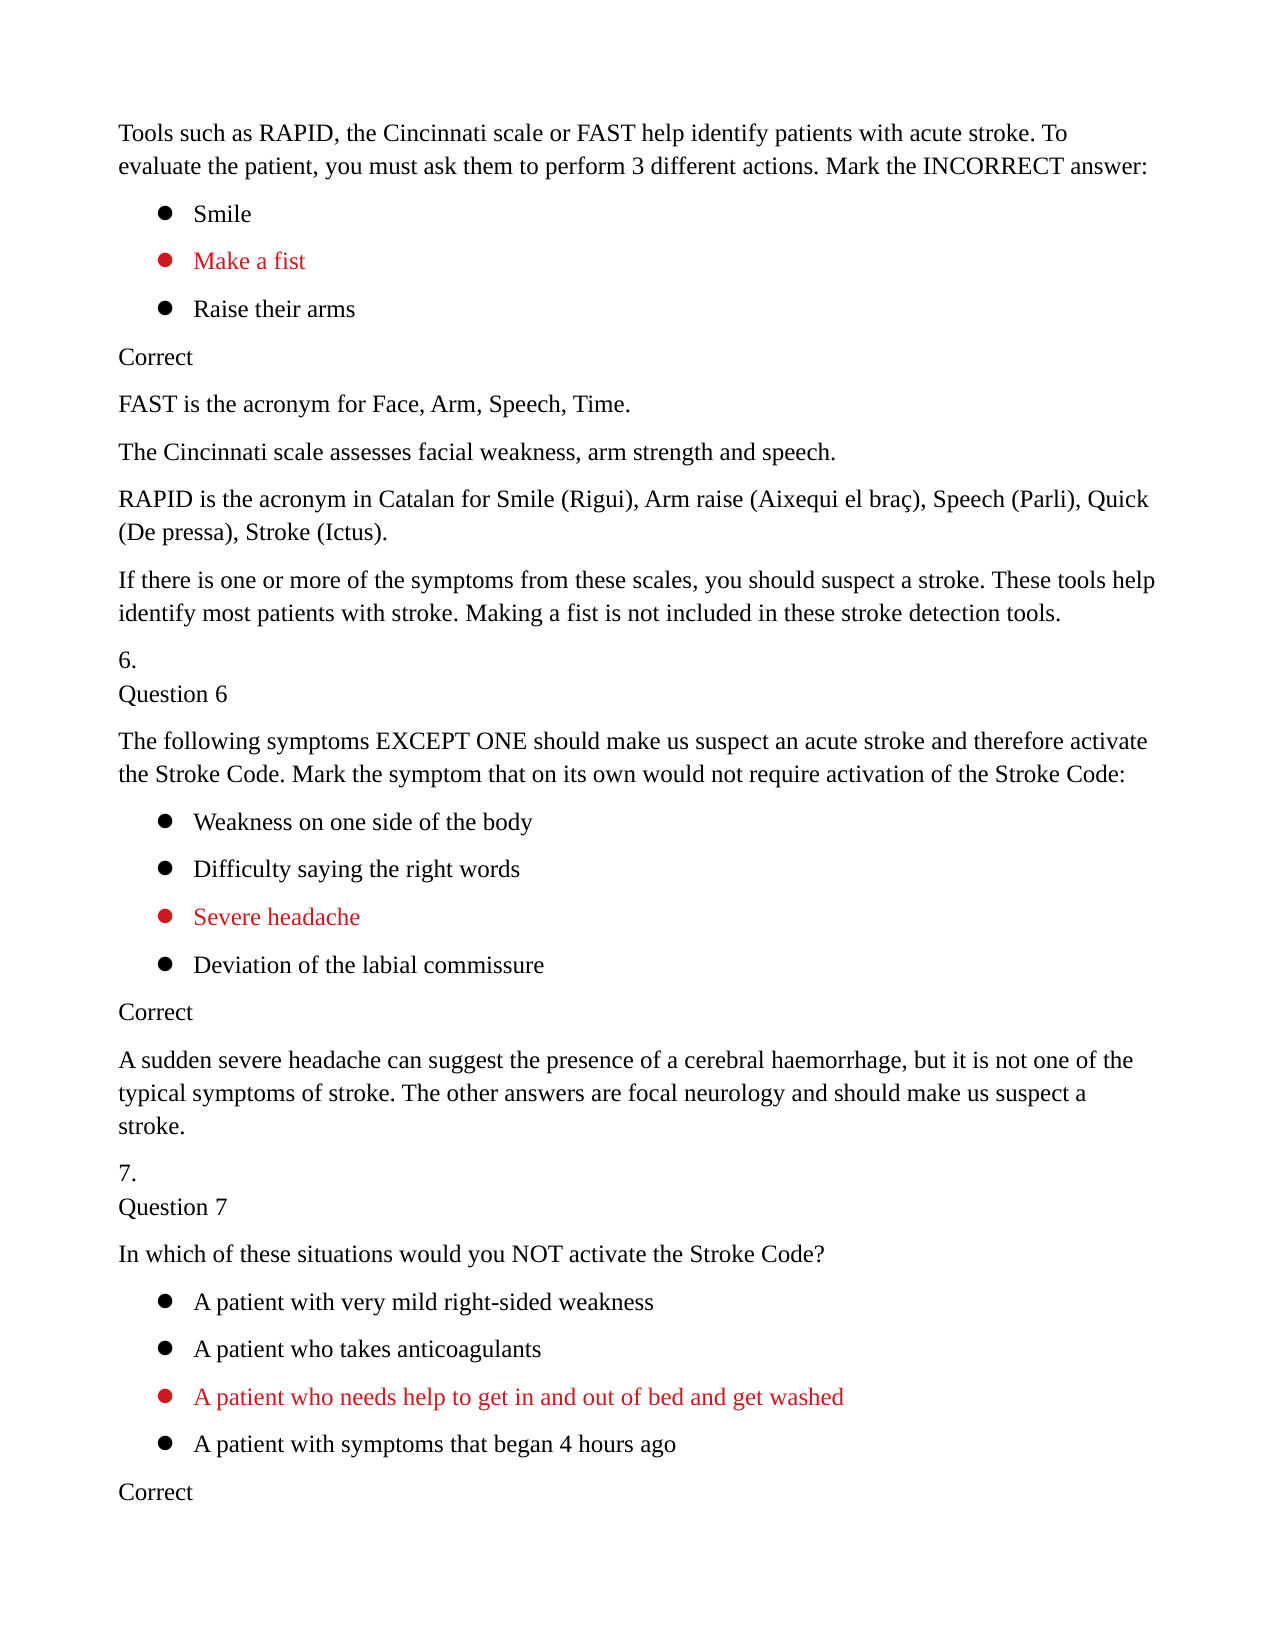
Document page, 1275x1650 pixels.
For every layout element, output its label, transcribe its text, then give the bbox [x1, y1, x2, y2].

list Smile [156, 199, 1157, 227]
list Difficulty saying the right words [156, 854, 1157, 883]
text 6. [118, 646, 1157, 674]
list Raise their arms [156, 294, 1157, 323]
list A patient who takes anticoagulants [156, 1334, 1157, 1363]
text If there is one or more of the symptoms from these scales, you should suspect a stroke. These tools help identify most patients with stroke. Making a fist is not included in these stroke detection tools. [118, 565, 1157, 627]
text Question 6 [118, 679, 1157, 707]
text Tools such as RAPID, the Cincinnati scale or FAST help identify patients with acute stroke. To evaluate the patient, you must ask them to perform 3 different actions. Mark the INCORRECT answer: [118, 118, 1157, 180]
text A sudden severe headache can suggest the presence of a cerebral haemorrhage, but it is not one of the typical symptoms of stroke. The other answers are focal neurology and should make us suspect a stroke. [118, 1045, 1157, 1140]
text FAST is the acronym for Face, Arm, Speech, Time. [118, 389, 1157, 418]
text Correct [118, 1477, 1157, 1506]
list A patient with very mild right-sided weakness [156, 1287, 1157, 1316]
text In which of these situations would you NOT activate the Stroke Code? [118, 1239, 1157, 1268]
list A patient who needs help to get in and out of bed and get washed [156, 1382, 1157, 1411]
list A patient with symptoms that began 4 hours ago [156, 1429, 1157, 1458]
list Make a fist [156, 246, 1157, 275]
text RAPID is the acronym in Catalan for Smile (Rigui), Arm raise (Aixequi el braç), Speech (Parli), Quick (De pressa), Stroke (Ictus). [118, 484, 1157, 546]
text 7. [118, 1158, 1157, 1187]
text Question 7 [118, 1192, 1157, 1220]
text Correct [118, 997, 1157, 1026]
text Correct [118, 342, 1157, 370]
text The Cincinnati scale assesses facial weakness, arm strength and speech. [118, 437, 1157, 466]
list Severe headache [156, 902, 1157, 931]
list Deviation of the labial commissure [156, 950, 1157, 978]
text The following symptoms EXCEPT ONE should make us suspect an acute stroke and therefore activate the Stroke Code. Mark the symptom that on its own would not require activation of the Stroke Code: [118, 726, 1157, 788]
list Weakness on one side of the body [156, 807, 1157, 836]
